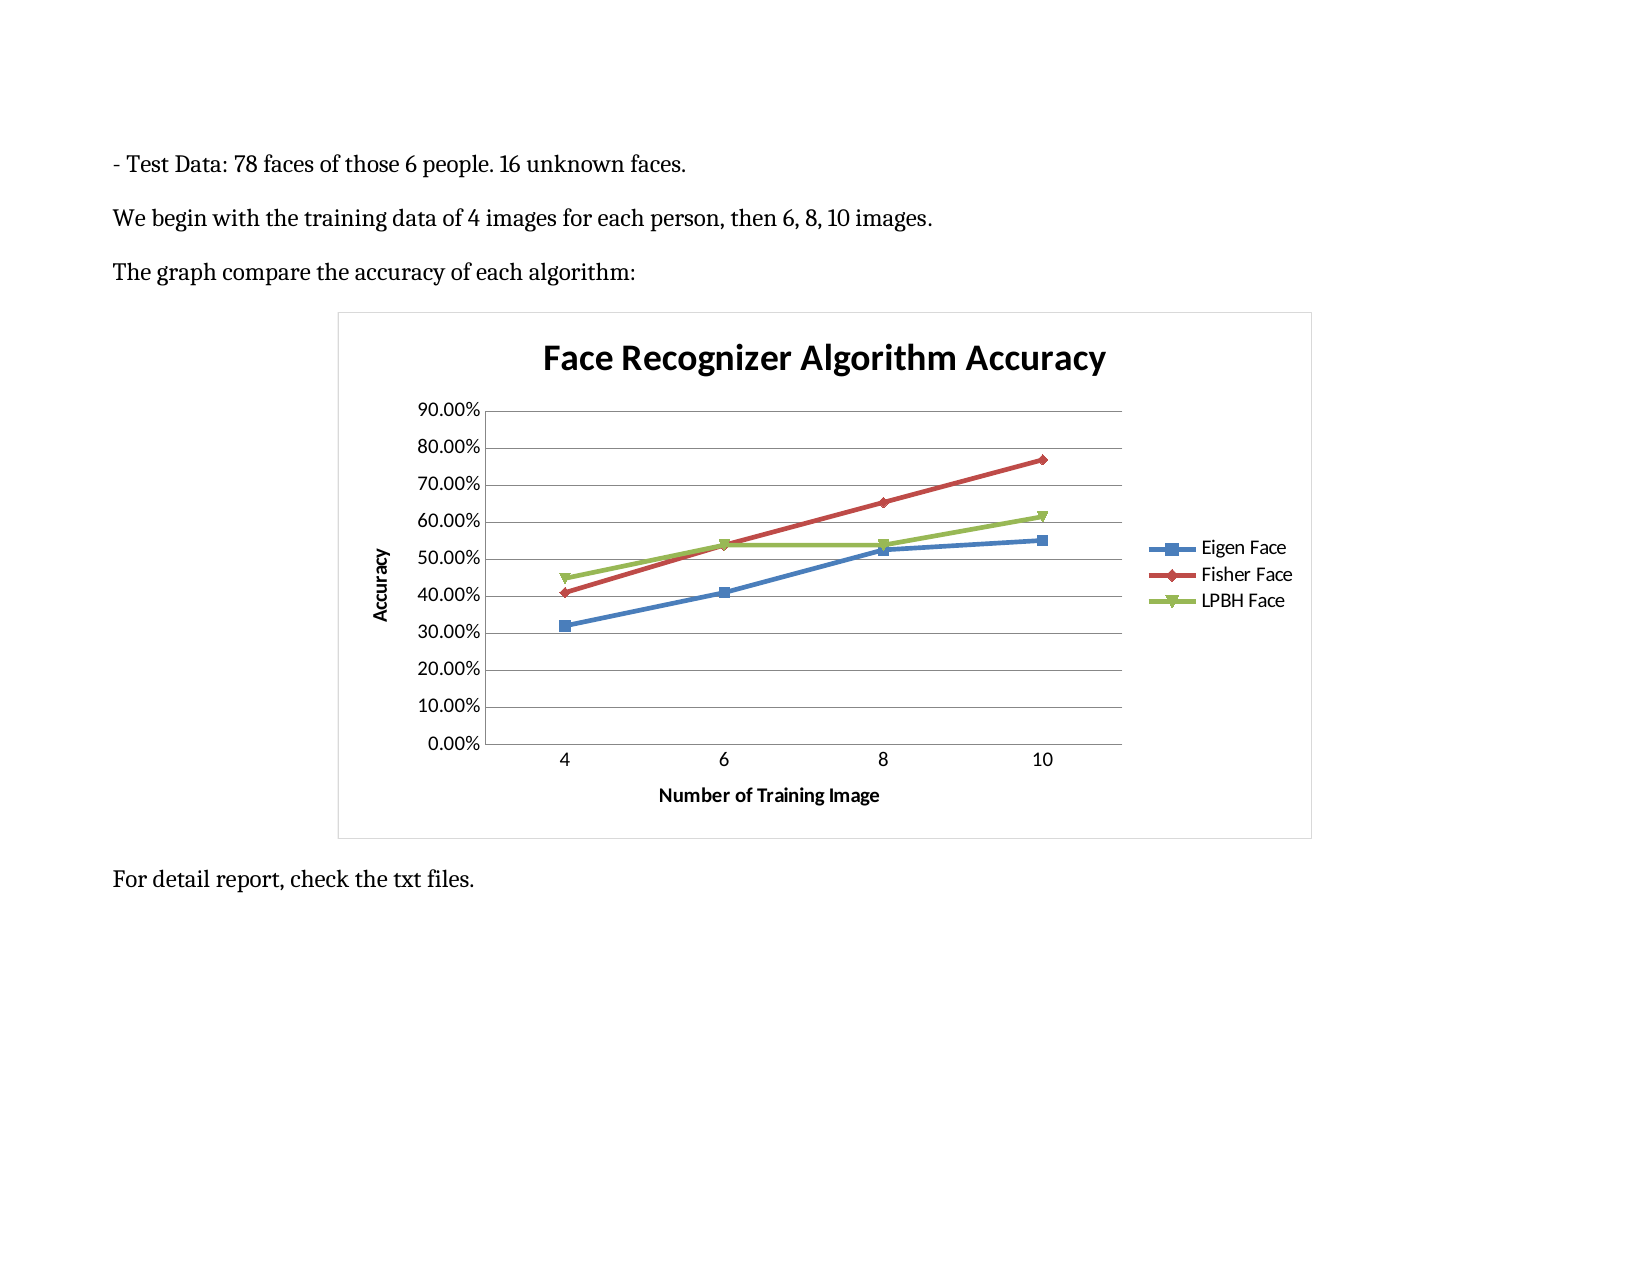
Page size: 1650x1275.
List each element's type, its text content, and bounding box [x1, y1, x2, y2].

text We begin with the training data of 4 images for each person, then 6, 8, 10 images. [112, 204, 1537, 233]
text - Test Data: 78 faces of those 6 people. 16 unknown faces. [112, 150, 1537, 179]
text The graph compare the accuracy of each algorithm: [112, 258, 1537, 286]
text For detail report, check the txt files. [112, 864, 1537, 893]
